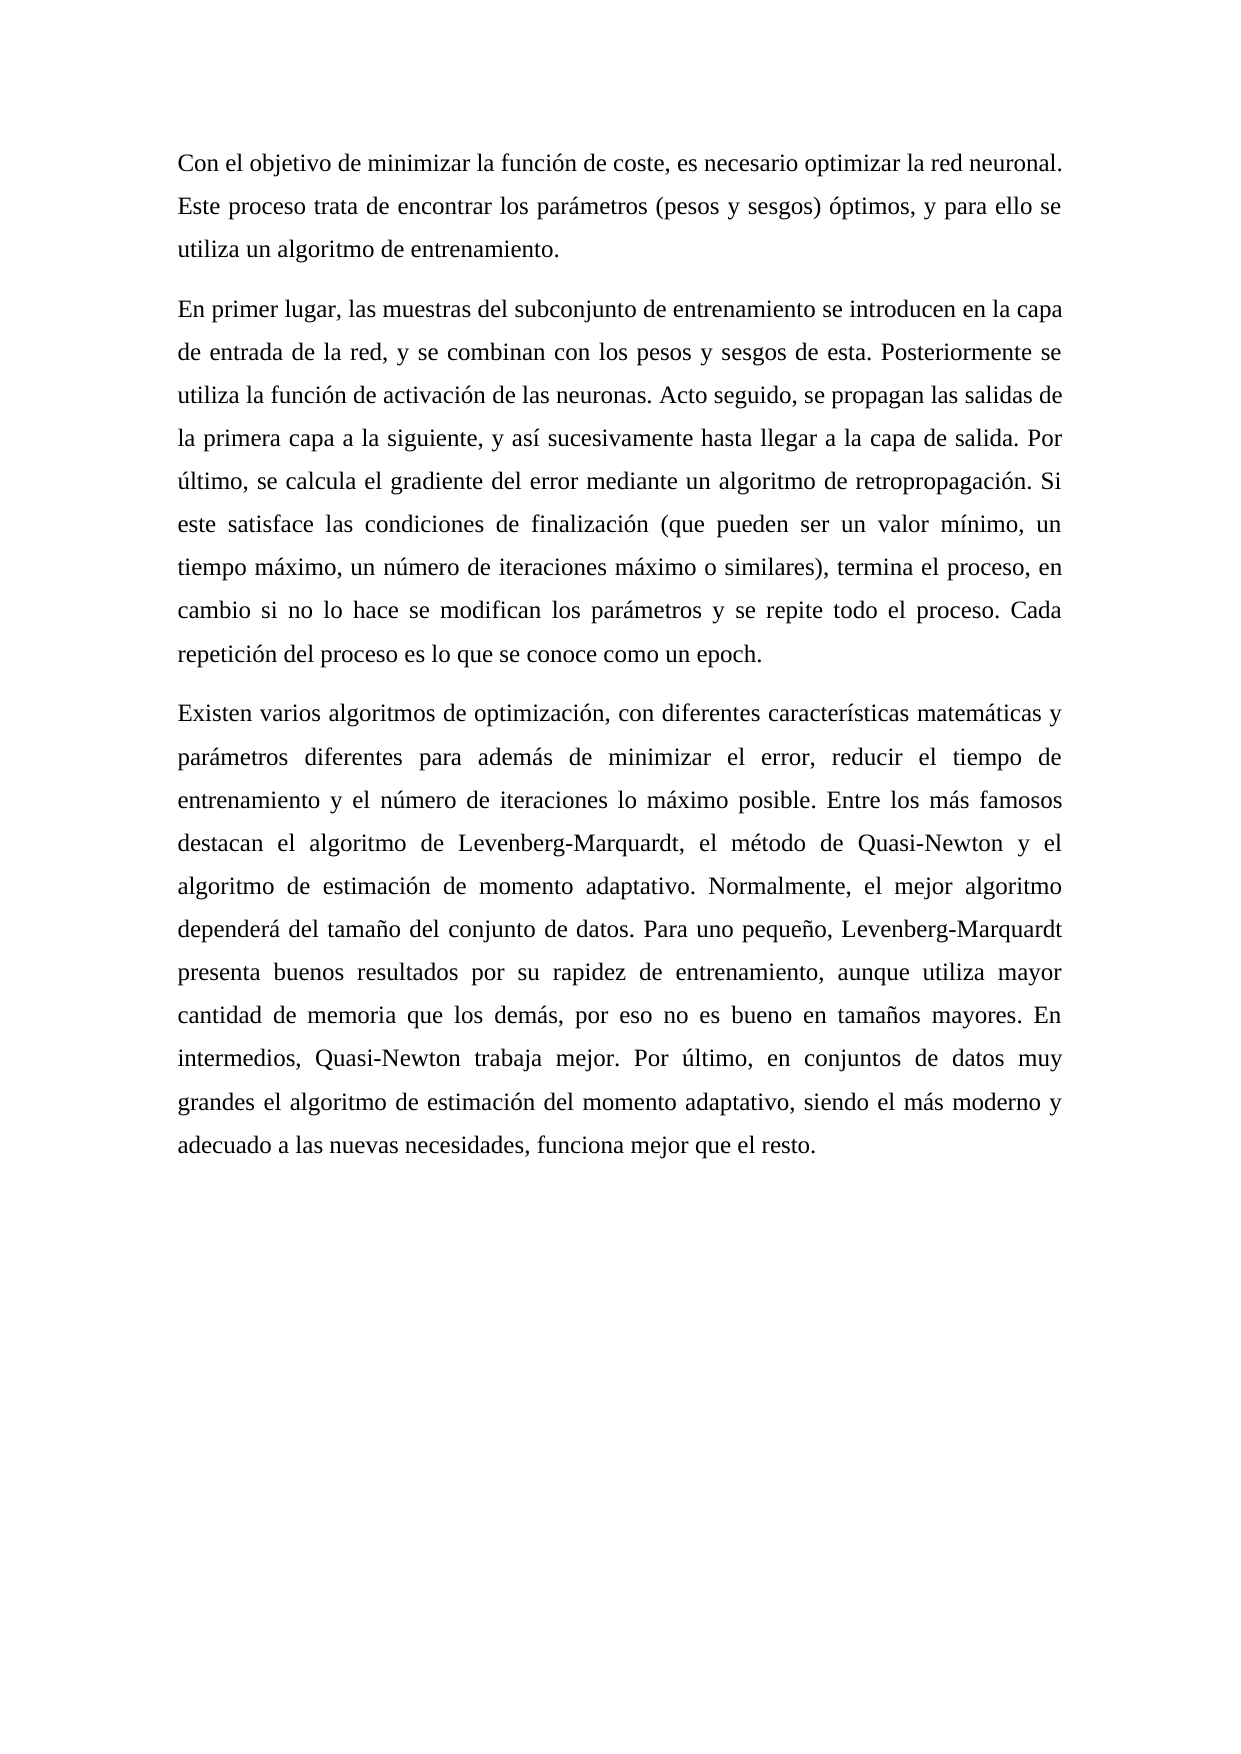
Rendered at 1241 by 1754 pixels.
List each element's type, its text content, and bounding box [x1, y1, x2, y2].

text Existen varios algoritmos de optimización, con diferentes características matemáticas y parámetros diferentes para además de minimizar el error, reducir el tiempo de entrenamiento y el número de iteraciones lo máximo posible. Entre los más famosos destacan el algoritmo de Levenberg-Marquardt, el método de Quasi-Newton y el algoritmo de estimación de momento adaptativo. Normalmente, el mejor algoritmo dependerá del tamaño del conjunto de datos. Para uno pequeño, Levenberg-Marquardt presenta buenos resultados por su rapidez de entrenamiento, aunque utiliza mayor cantidad de memoria que los demás, por eso no es bueno en tamaños mayores. En intermedios, Quasi-Newton trabaja mejor. Por último, en conjuntos de datos muy grandes el algoritmo de estimación del momento adaptativo, siendo el más moderno y adecuado a las nuevas necesidades, funciona mejor que el resto. [177, 698, 1063, 1158]
text En primer lugar, las muestras del subconjunto de entrenamiento se introducen en la capa de entrada de la red, y se combinan con los pesos y sesgos de esta. Posteriormente se utiliza la función de activación de las neuronas. Acto seguido, se propagan las salidas de la primera capa a la siguiente, y así sucesivamente hasta llegar a la capa de salida. Por último, se calcula el gradiente del error mediante un algoritmo de retropropagación. Si este satisface las condiciones de finalización (que pueden ser un valor mínimo, un tiempo máximo, un número de iteraciones máximo o similares), termina el proceso, en cambio si no lo hace se modifican los parámetros y se repite todo el proceso. Cada repetición del proceso es lo que se conoce como un epoch. [177, 294, 1063, 667]
